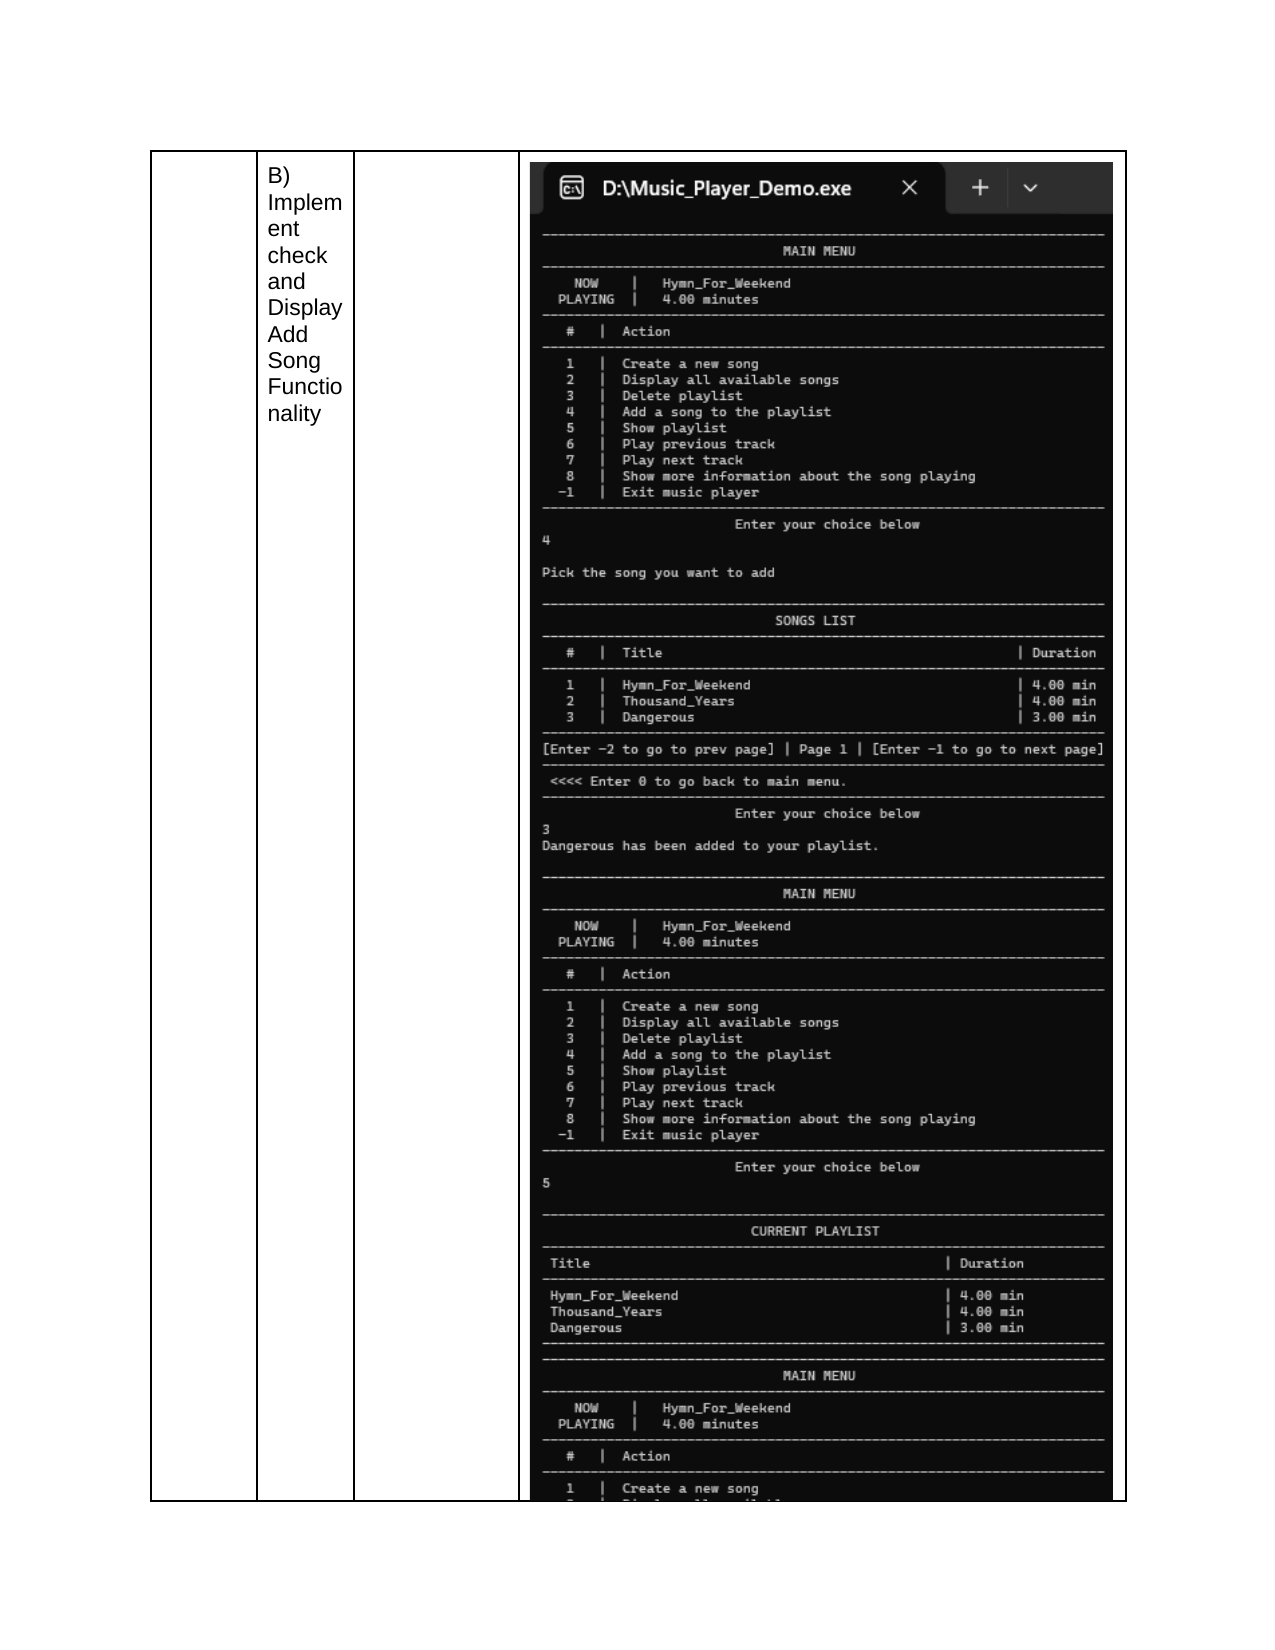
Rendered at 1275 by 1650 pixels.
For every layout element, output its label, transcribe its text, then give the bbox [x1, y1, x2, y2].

picture [529, 162, 1113, 1501]
table_cell [520, 152, 1125, 1500]
table_cell [152, 152, 256, 1500]
table_cell [355, 152, 518, 1500]
table_cell B) Implement check and Display Add Song Functionality [258, 152, 353, 1500]
